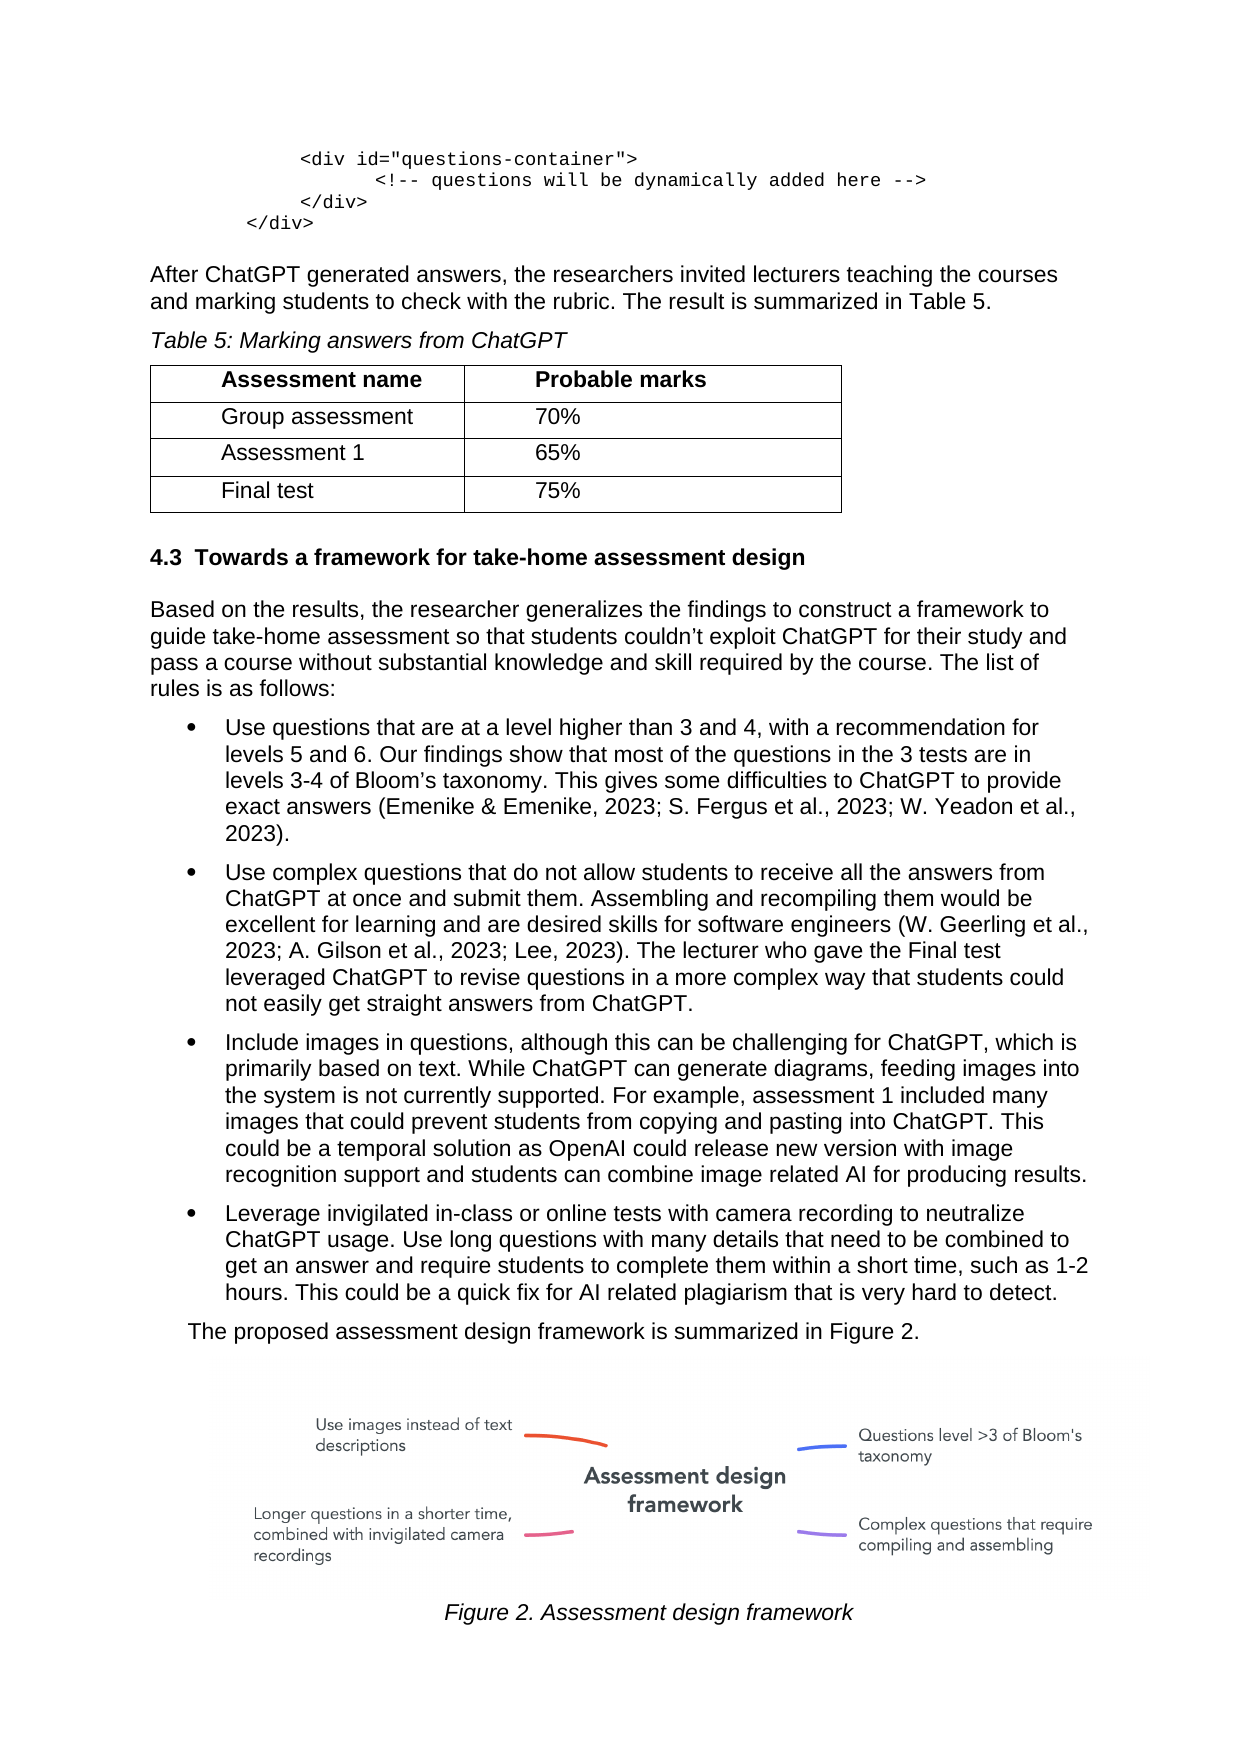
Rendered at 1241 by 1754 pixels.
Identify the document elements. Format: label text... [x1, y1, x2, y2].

list Use questions that are at a level higher than 3 and 4, with a recommendation for levels 5 and 6. Our findings show that most of the questions in the 3 tests are in levels 3-4 of Bloom’s taxonomy. This gives some difficulties to ChatGPT to provide exact answers (Emenike & Emenike, 2023; S. Fergus et al., 2023; W. Yeadon et al., 2023). [187, 714, 1090, 846]
text After ChatGPT generated answers, the researchers invited lecturers teaching the courses and marking students to check with the rubric. The result is summarized in Table 5. [150, 261, 1090, 314]
list Leverage invigilated in-class or online tests with camera recording to neutralize ChatGPT usage. Use long questions with many details that need to be combined to get an answer and require students to complete them within a short time, such as 1-2 hours. This could be a quick fix for AI related plagiarism that is very hard to detect. [187, 1200, 1090, 1305]
text Table 5: Marking answers from ChatGPT [150, 327, 1090, 353]
table_cell 75% [465, 477, 841, 512]
text Based on the results, the researcher generalizes the findings to construct a framework to guide take-home assessment so that students couldn’t exploit ChatGPT for their study and pass a course without substantial knowledge and skill required by the course. The list of rules is as follows: [150, 596, 1090, 702]
text <div id="questions-container"> [209, 150, 1090, 171]
list Include images in questions, although this can be challenging for ChatGPT, which is primarily based on text. While ChatGPT can generate diagrams, feeding images into the system is not currently supported. For example, assessment 1 included many images that could prevent students from copying and pasting into ChatGPT. This could be a temporal solution as OpenAI could release new version with image recognition support and students can combine image related AI for producing results. [187, 1029, 1090, 1187]
text <!-- questions will be dynamically added here --> [209, 171, 1090, 192]
table_cell 70% [465, 403, 841, 438]
table_header Probable marks [465, 366, 841, 402]
subtitle Towards a framework for take-home assessment design [150, 543, 1090, 570]
table_cell Assessment 1 [151, 439, 464, 476]
table_cell 65% [465, 439, 841, 476]
list Use complex questions that do not allow students to receive all the answers from ChatGPT at once and submit them. Assembling and recompiling them would be excellent for learning and are desired skills for software engineers (W. Geerling et al., 2023; A. Gilson et al., 2023; Lee, 2023). The lecturer who gave the Final test leveraged ChatGPT to revise questions in a more complex way that students could not easily get straight answers from ChatGPT. [187, 858, 1090, 1017]
table_cell Final test [151, 477, 464, 512]
text The proposed assessment design framework is summarized in Figure 2. [187, 1318, 1090, 1344]
table_header Assessment name [151, 366, 464, 402]
text </div> [209, 192, 1090, 214]
table_cell Group assessment [151, 403, 464, 438]
picture [209, 1356, 1150, 1600]
text Figure 2. Assessment design framework [209, 1600, 1090, 1626]
text </div> [209, 214, 1090, 235]
